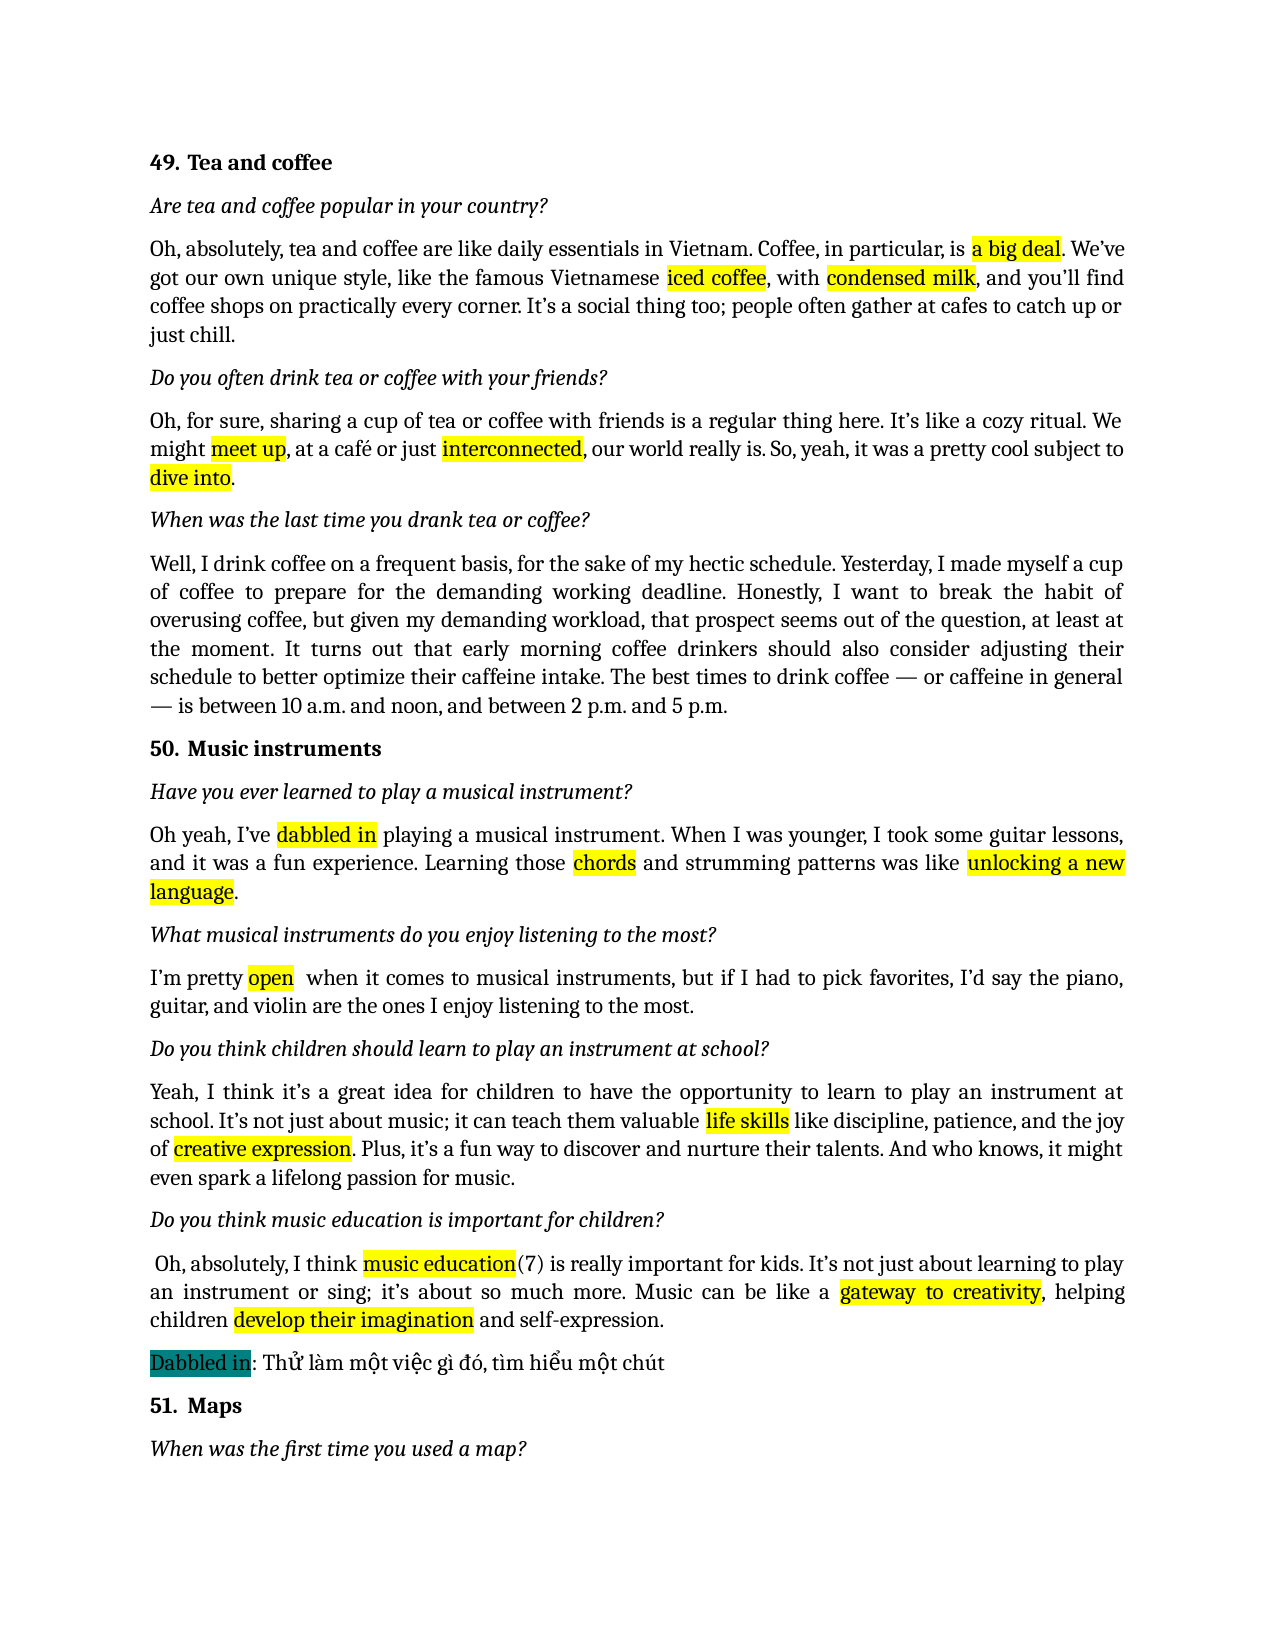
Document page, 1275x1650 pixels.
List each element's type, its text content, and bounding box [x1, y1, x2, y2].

text Do you often drink tea or coffee with your friends? [150, 364, 1125, 391]
text Dabbled in: Thử làm một việc gì đó, tìm hiểu một chút [251, 1350, 1125, 1377]
text Oh, for sure, sharing a cup of tea or coffee with friends is a regular thing here. It’s like a cozy ritual. We might meet up, at a café or just interconnected, our world really is. So, yeah, it was a pretty cool subject to dive into. [150, 407, 1125, 491]
text Oh, absolutely, I think music education(7) is really important for kids. It’s not just about learning to play an instrument or sing; it’s about so much more. Music can be like a gateway to creativity, helping children develop their imagination and self-expression. [150, 1250, 1125, 1333]
text When was the first time you used a map? [150, 1436, 1125, 1463]
text Well, I drink coffee on a frequent basis, for the sake of my hectic schedule. Yesterday, I made myself a cup of coffee to prepare for the demanding working deadline. Honestly, I want to break the habit of overusing coffee, but given my demanding workload, that prospect seems out of the question, at least at the moment. It turns out that early morning coffee drinkers should also consider adjusting their schedule to better optimize their caffeine intake. The best times to drink coffee — or caffeine in general — is between 10 a.m. and noon, and between 2 p.m. and 5 p.m. [150, 550, 1125, 719]
text Do you think music education is important for children? [150, 1207, 1125, 1234]
text Oh yeah, I’ve dabbled in playing a musical instrument. When I was younger, I took some guitar lessons, and it was a fun experience. Learning those chords and strumming patterns was like unlocking a new language. [150, 822, 1125, 905]
text When was the last time you drank tea or coffee? [150, 507, 1125, 534]
text Yeah, I think it’s a great idea for children to have the opportunity to learn to play an instrument at school. It’s not just about music; it can teach them valuable life skills like discipline, patience, and the joy of creative expression. Plus, it’s a fun way to discover and nurture their talents. And who knows, it might even spark a lifelong passion for music. [150, 1079, 1125, 1191]
list Tea and coffee [150, 150, 1125, 176]
text I’m pretty open when it comes to musical instruments, but if I had to pick favorites, I’d say the piano, guitar, and violin are the ones I enjoy listening to the most. [150, 964, 1125, 1019]
text Are tea and coffee popular in your country? [150, 193, 1125, 219]
text Have you ever learned to play a musical instrument? [150, 778, 1125, 805]
text Oh, absolutely, tea and coffee are like daily essentials in Vietnam. Coffee, in particular, is a big deal. We’ve got our own unique style, like the famous Vietnamese iced coffee, with condensed milk, and you’ll find coffee shops on practically every corner. It’s a social thing too; people often gather at cafes to catch up or just chill. [150, 236, 1125, 348]
list Maps [150, 1393, 1125, 1419]
list Music instruments [150, 736, 1125, 762]
text Do you think children should learn to play an instrument at school? [150, 1036, 1125, 1062]
text What musical instruments do you enjoy listening to the most? [150, 921, 1125, 948]
